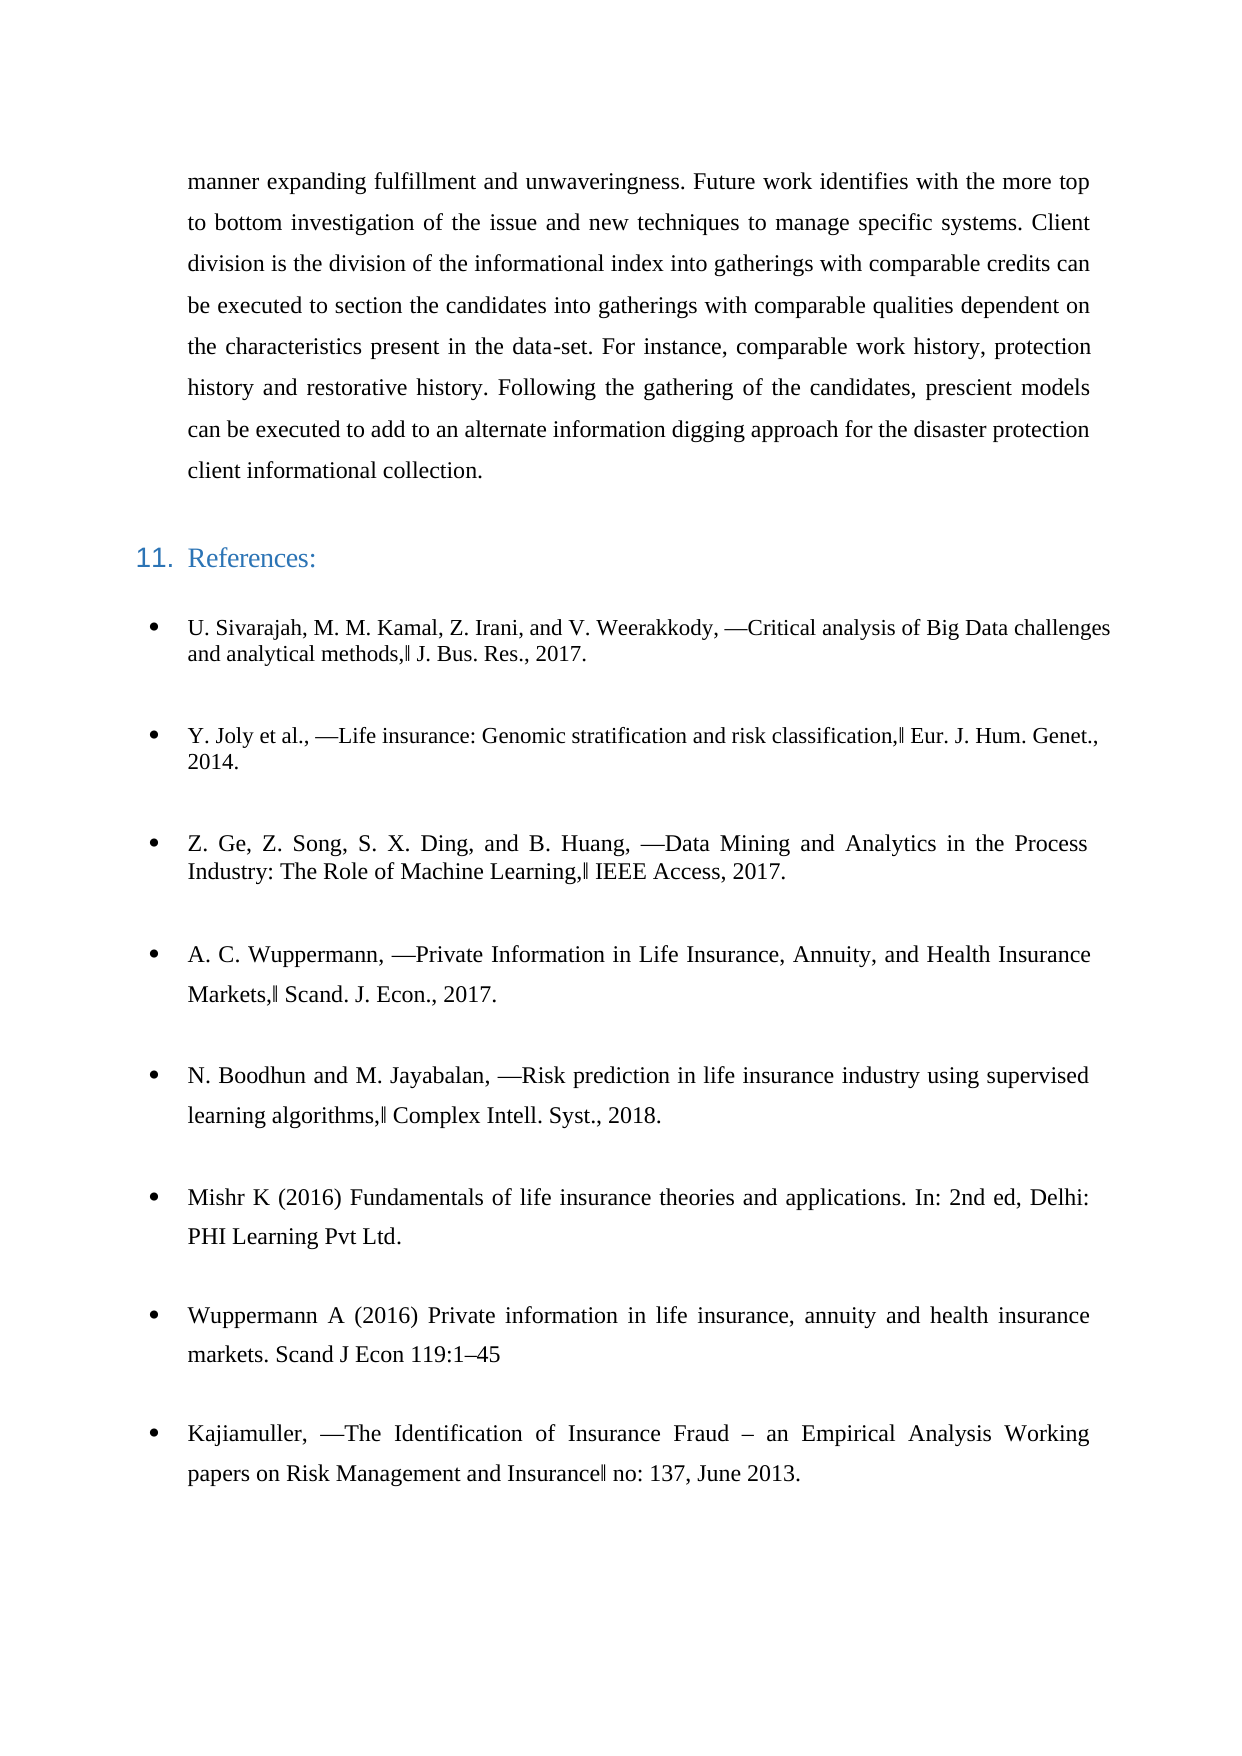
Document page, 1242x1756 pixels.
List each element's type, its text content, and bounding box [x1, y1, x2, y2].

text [150, 167, 1092, 484]
list U. Sivarajah, M. M. Kamal, Z. Irani, and V. Weerakkody, ―Critical analysis of Big Data challenges and analytical methods,‖ J. Bus. Res., 2017. [150, 614, 1121, 667]
list A. C. Wuppermann, ―Private Information in Life Insurance, Annuity, and Health Insurance Markets,‖ Scand. J. Econ., 2017. [150, 940, 1092, 1007]
list Z. Ge, Z. Song, S. X. Ding, and B. Huang, ―Data Mining and Analytics in the Process Industry: The Role of Machine Learning,‖ IEEE Access, 2017. [150, 829, 1090, 884]
list Y. Joly et al., ―Life insurance: Genomic stratification and risk classification,‖ Eur. J. Hum. Genet., 2014. [150, 722, 1121, 774]
subtitle References: [135, 541, 1121, 574]
list Wuppermann A (2016) Private information in life insurance, annuity and health insurance markets. Scand J Econ 119:1–45 [150, 1301, 1091, 1368]
list Mishr K (2016) Fundamentals of life insurance theories and applications. In: 2nd ed, Delhi: PHI Learning Pvt Ltd. [150, 1183, 1091, 1250]
list Kajiamuller, ―The Identification of Insurance Fraud – an Empirical Analysis Working papers on Risk Management and Insurance‖ no: 137, June 2013. [150, 1419, 1091, 1486]
list N. Boodhun and M. Jayabalan, ―Risk prediction in life insurance industry using supervised learning algorithms,‖ Complex Intell. Syst., 2018. [150, 1061, 1092, 1129]
